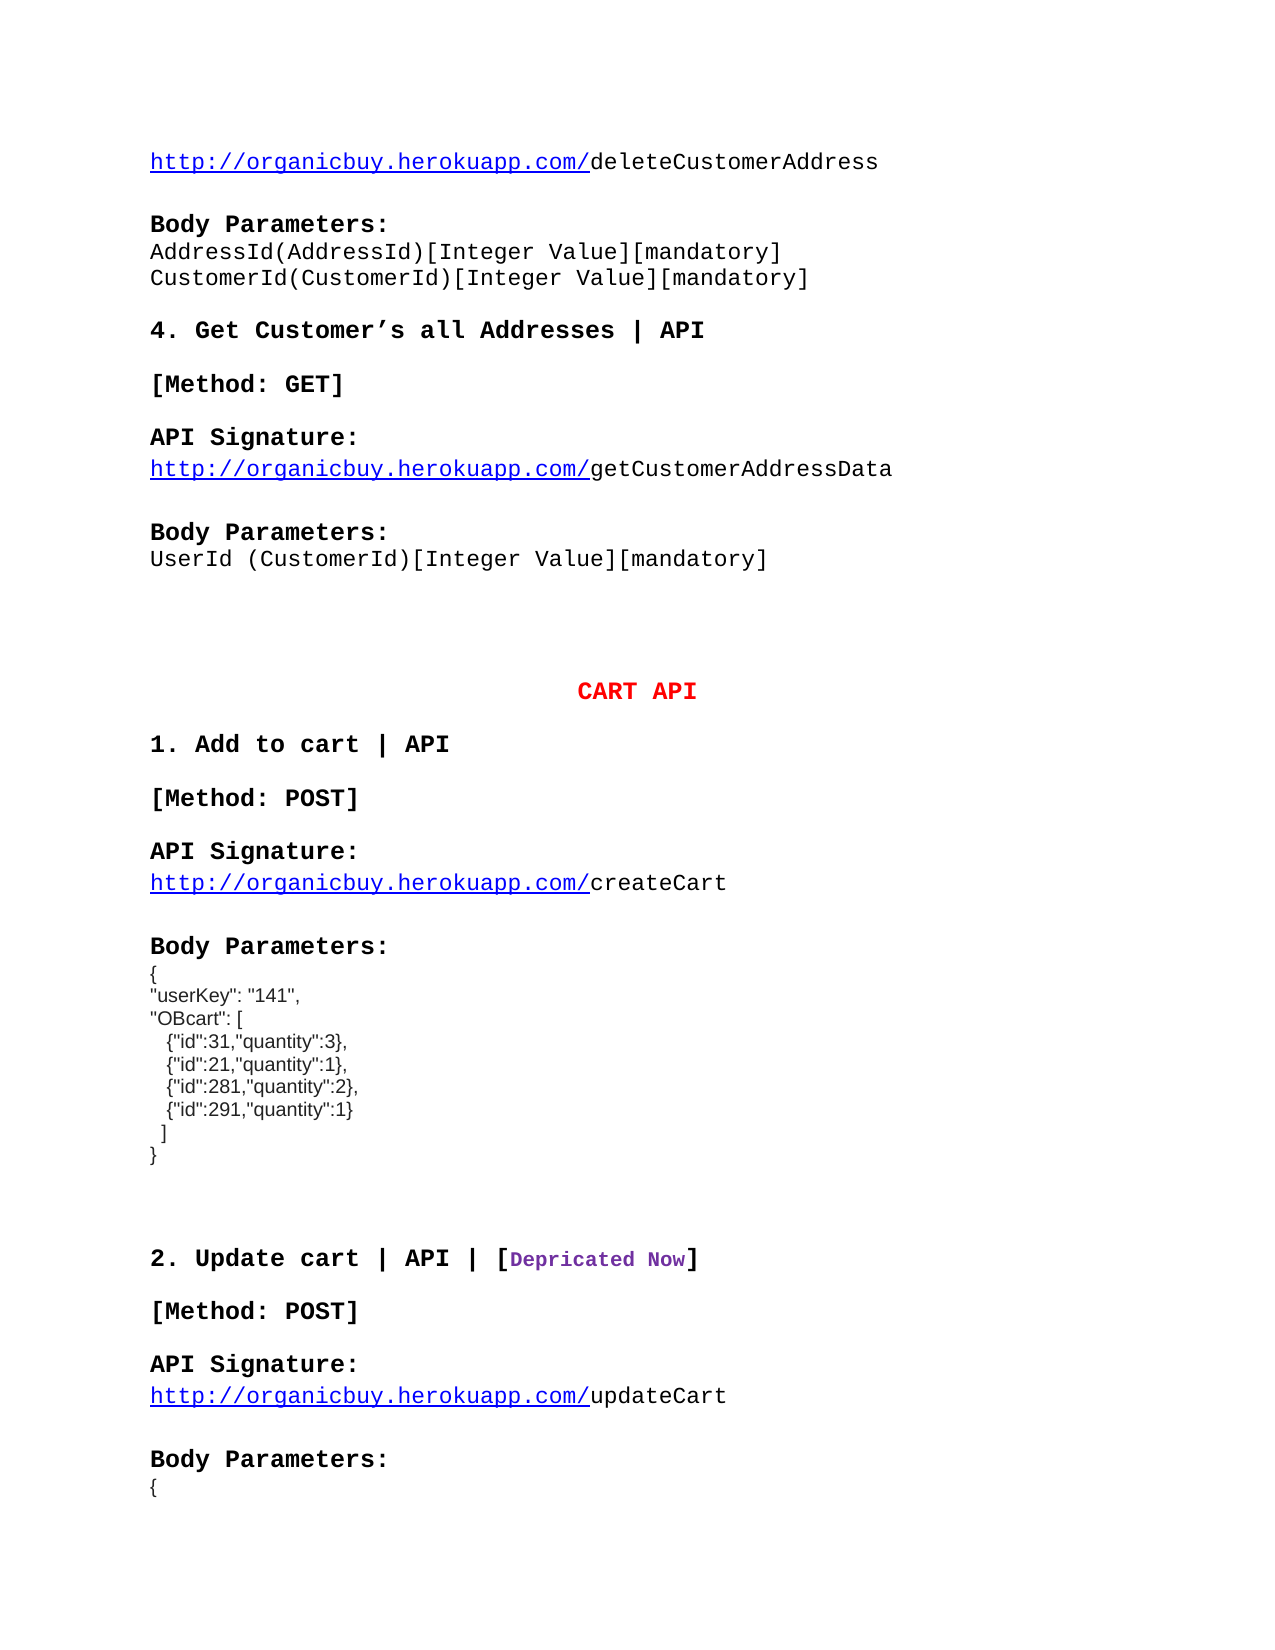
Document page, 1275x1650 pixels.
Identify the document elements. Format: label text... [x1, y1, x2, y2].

text CART API [150, 679, 1125, 707]
text [Method: POST] [150, 785, 1125, 814]
text http://organicbuy.herokuapp.com/deleteCustomerAddress [150, 150, 1125, 176]
text {"id":291,"quantity":1} [150, 1098, 1125, 1121]
text 1. Add to cart | API [150, 732, 1125, 760]
text 4. Get Customer’s all Addresses | API [150, 318, 1125, 346]
text Body Parameters: [150, 1446, 1125, 1475]
text "userKey": "141", [150, 984, 1125, 1007]
text {"id":31,"quantity":3}, [150, 1030, 1125, 1052]
text UserId (CustomerId)[Integer Value][mandatory] [150, 548, 1125, 573]
text "OBcart": [ [150, 1007, 1125, 1030]
text API Signature: [150, 425, 1125, 453]
text Body Parameters: [150, 519, 1125, 548]
text {"id":21,"quantity":1}, [150, 1052, 1125, 1075]
text 2. Update cart | API | [Depricated Now] [150, 1245, 1125, 1273]
text ] [150, 1121, 1125, 1143]
text http://organicbuy.herokuapp.com/getCustomerAddressData [150, 457, 1125, 483]
text API Signature: [150, 839, 1125, 867]
text } [150, 1143, 1125, 1166]
text Body Parameters: [150, 212, 1125, 240]
text CustomerId(CustomerId)[Integer Value][mandatory] [150, 266, 1125, 292]
text AddressId(AddressId)[Integer Value][mandatory] [150, 240, 1125, 266]
text API Signature: [150, 1352, 1125, 1380]
text Body Parameters: [150, 933, 1125, 962]
text {"id":281,"quantity":2}, [150, 1075, 1125, 1098]
text http://organicbuy.herokuapp.com/createCart [150, 871, 1125, 897]
text http://organicbuy.herokuapp.com/updateCart [150, 1384, 1125, 1410]
text [Method: POST] [150, 1298, 1125, 1327]
text { [150, 962, 1125, 984]
text [Method: GET] [150, 371, 1125, 400]
text { [150, 1475, 1125, 1497]
